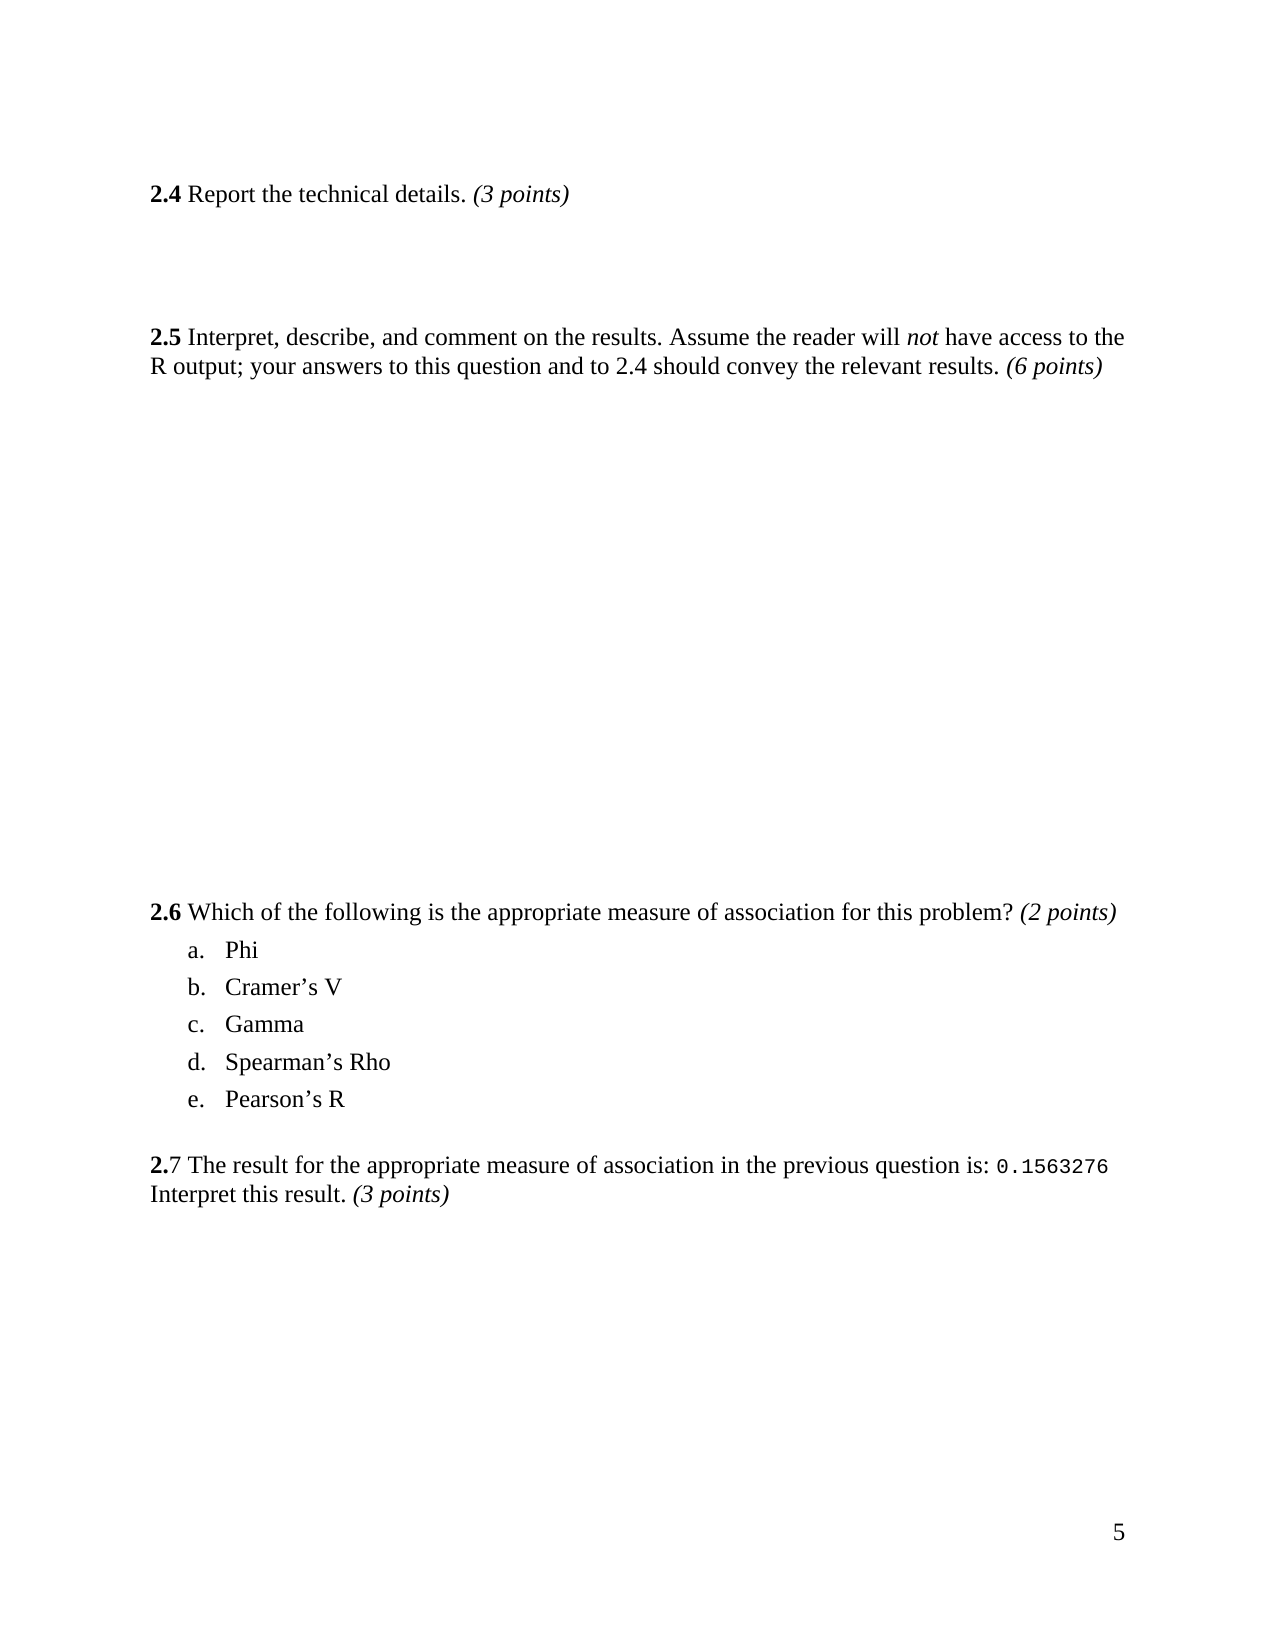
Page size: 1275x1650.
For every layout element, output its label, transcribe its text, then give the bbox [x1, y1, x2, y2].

list Pearson’s R [187, 1084, 1125, 1113]
text 2.5 Interpret, describe, and comment on the results. Assume the reader will not have access to the R output; your answers to this question and to 2.4 should convey the relevant results. (6 points) [150, 322, 1125, 380]
list Gamma [187, 1009, 1125, 1038]
text Interpret this result. (3 points) [150, 1179, 1125, 1208]
text 2.6 Which of the following is the appropriate measure of association for this problem? (2 points) [150, 897, 1125, 926]
list Spearman’s Rho [187, 1047, 1125, 1075]
text 2.4 Report the technical details. (3 points) [150, 179, 1125, 207]
list Cramer’s V [187, 972, 1125, 1001]
list Phi [187, 935, 1125, 963]
text 2.7 The result for the appropriate measure of association in the previous question is: 0.1563276 [150, 1150, 1125, 1179]
